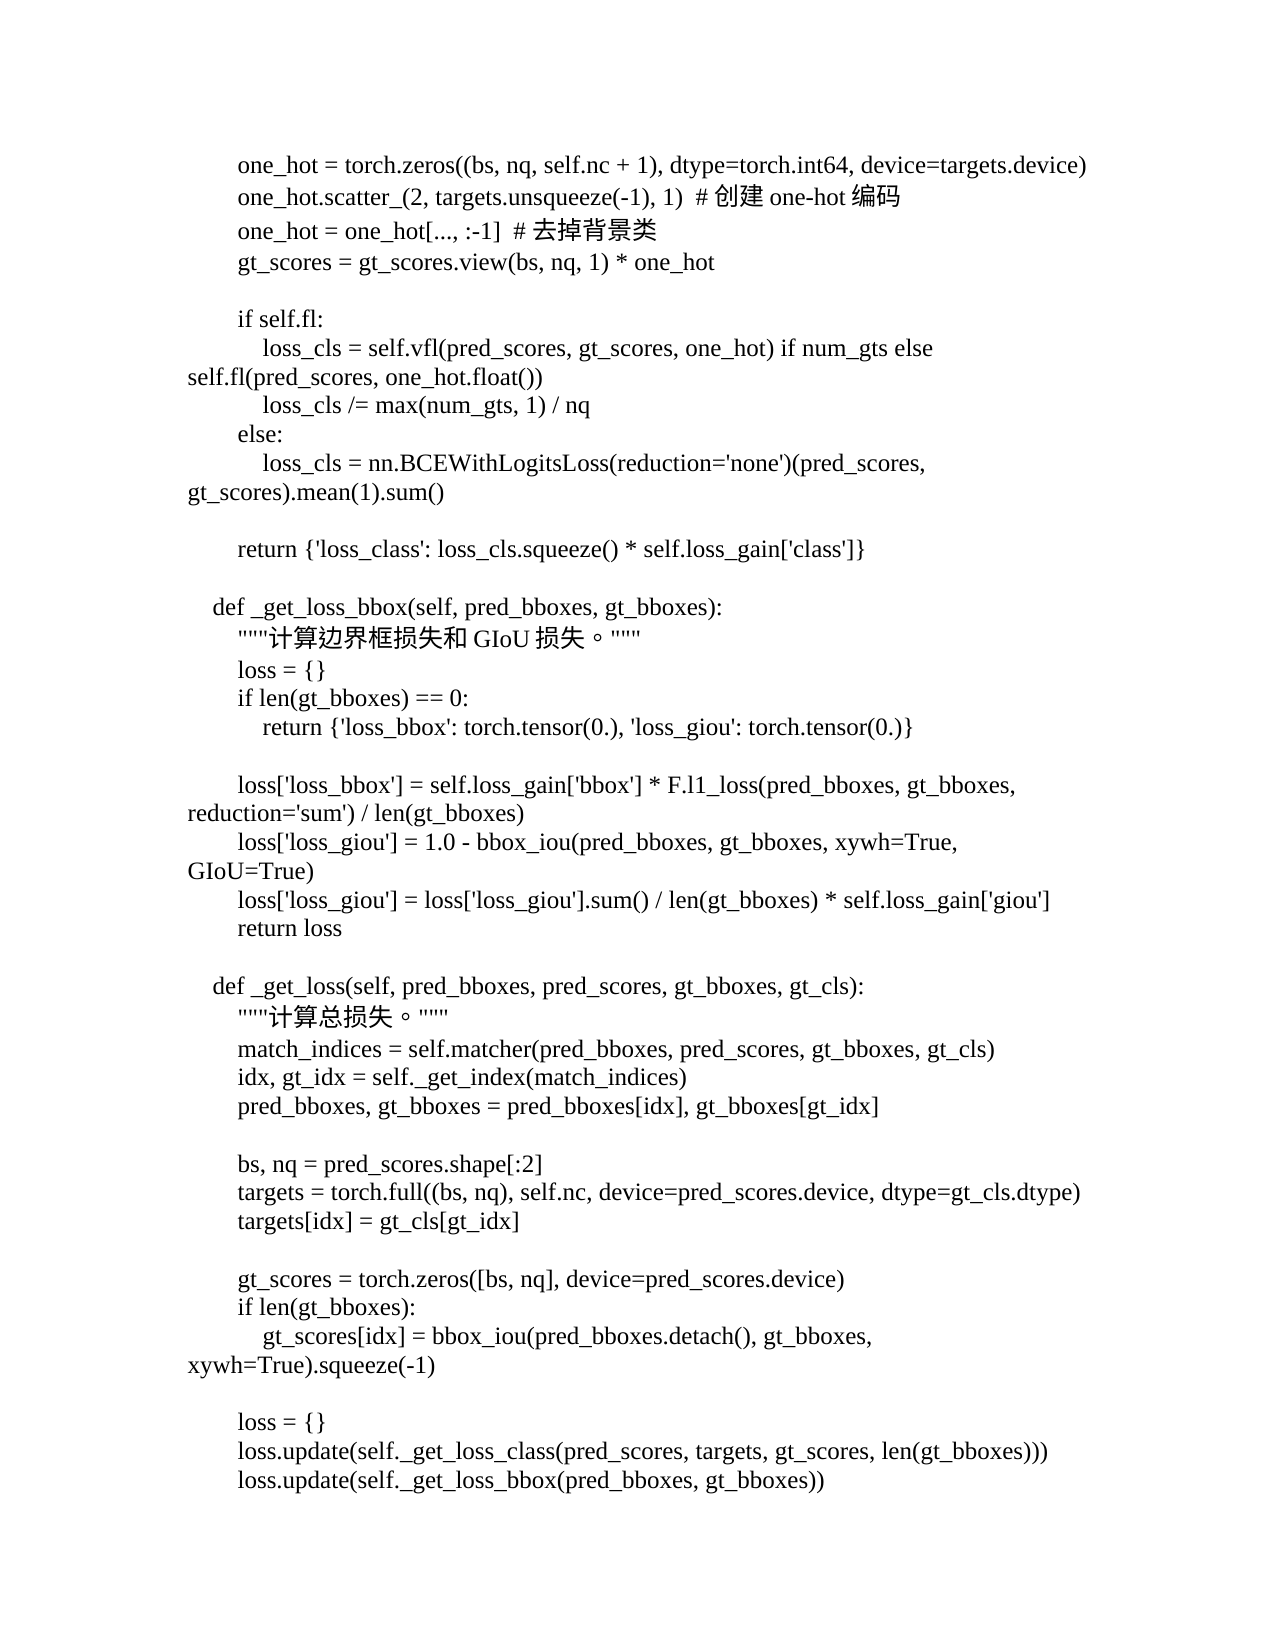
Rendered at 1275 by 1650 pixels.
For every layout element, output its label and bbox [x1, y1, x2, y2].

text [187, 150, 1087, 1494]
